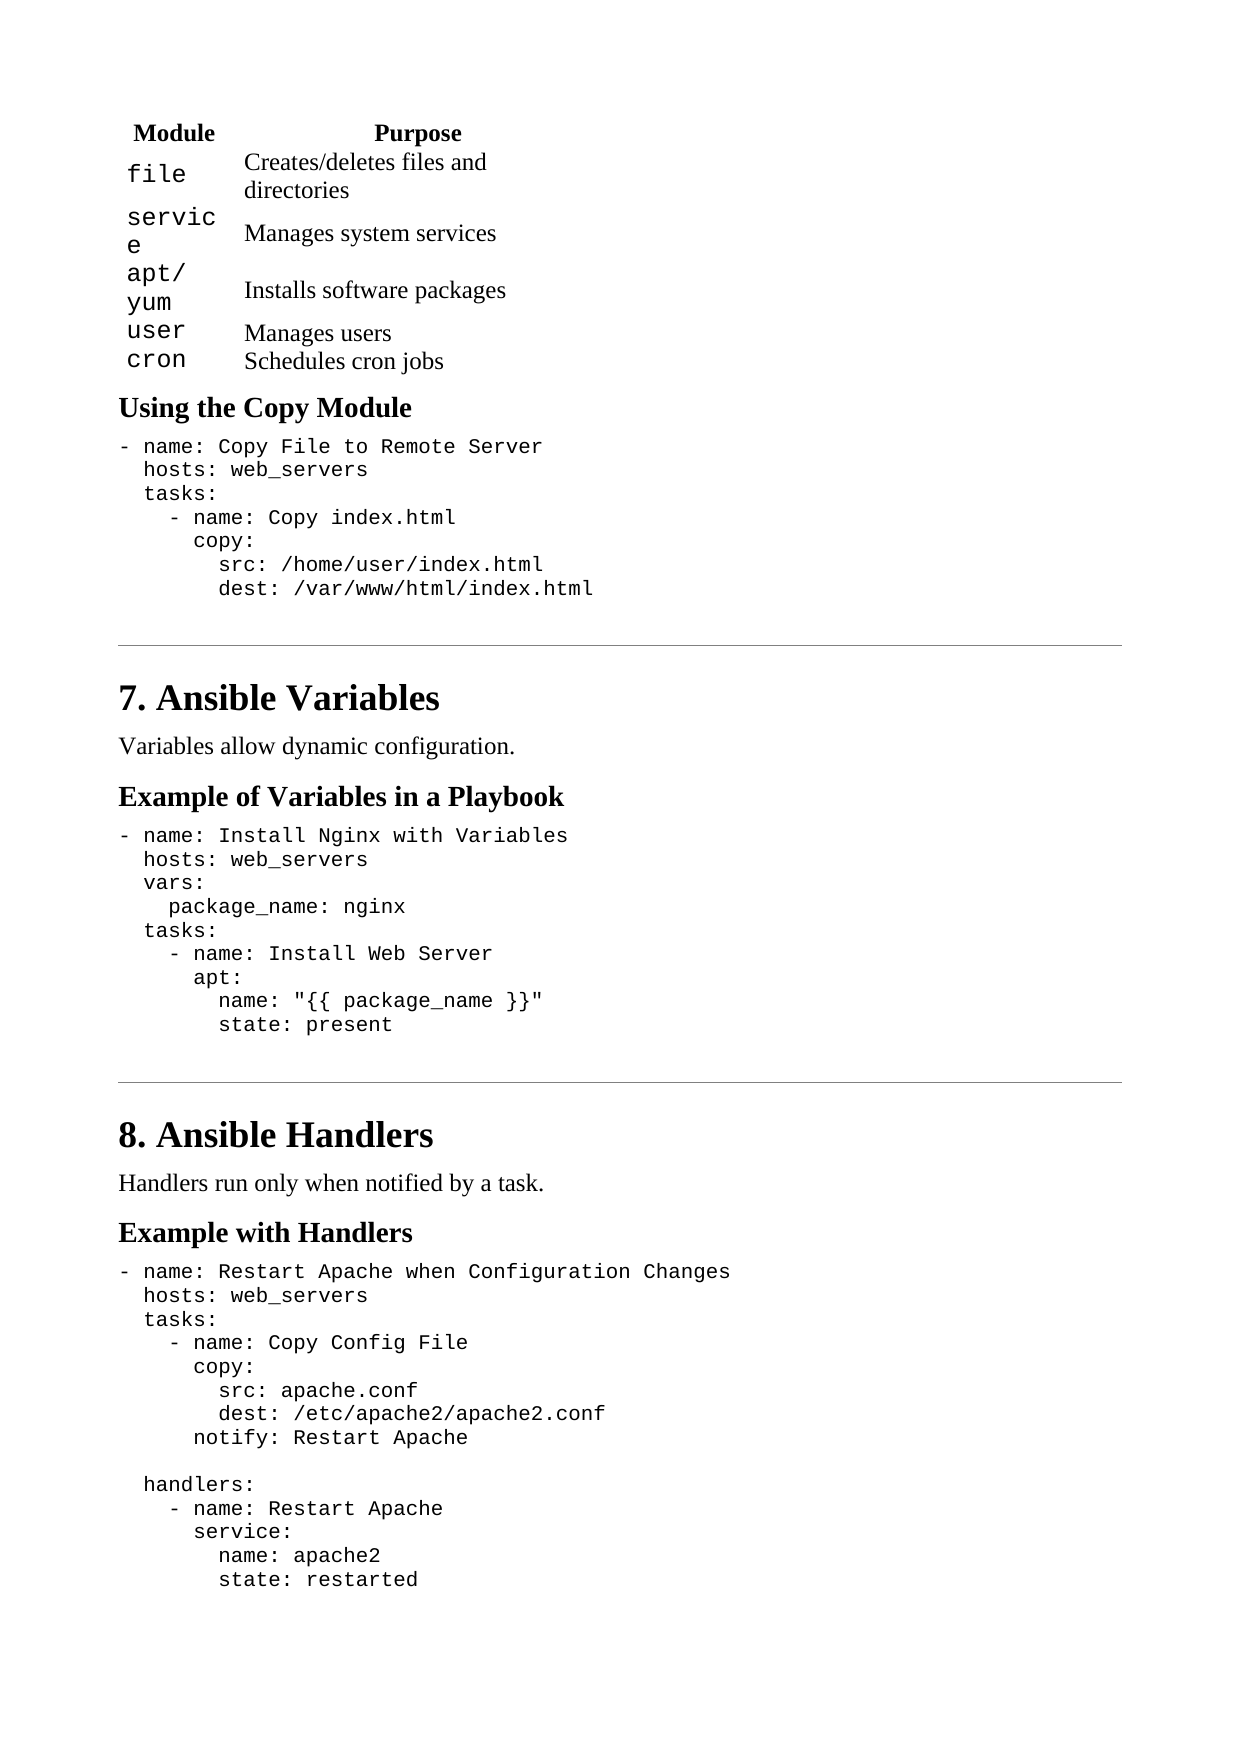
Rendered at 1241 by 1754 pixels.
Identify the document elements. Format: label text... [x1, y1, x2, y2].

table_cell apt/yum [115, 261, 233, 318]
text notify: Restart Apache [118, 1427, 1122, 1451]
subtitle Using the Copy Module [118, 390, 1122, 423]
subtitle Example of Variables in a Playbook [118, 779, 1122, 812]
text apt: [118, 967, 1122, 991]
table_cell Creates/deletes files and directories [233, 147, 603, 204]
text state: restarted [118, 1569, 1122, 1592]
text copy: [118, 1356, 1122, 1380]
text tasks: [118, 919, 1122, 943]
text Variables allow dynamic configuration. [118, 731, 1122, 760]
subtitle Example with Handlers [118, 1215, 1122, 1249]
text tasks: [118, 483, 1122, 507]
text dest: /etc/apache2/apache2.conf [118, 1403, 1122, 1427]
text dest: /var/www/html/index.html [118, 578, 1122, 601]
text hosts: web_servers [118, 1285, 1122, 1309]
text hosts: web_servers [118, 459, 1122, 483]
table_cell Installs software packages [233, 261, 603, 318]
table_header Purpose [233, 118, 603, 147]
text src: apache.conf [118, 1380, 1122, 1403]
text Handlers run only when notified by a task. [118, 1168, 1122, 1197]
text name: apache2 [118, 1545, 1122, 1569]
table_cell file [115, 147, 233, 204]
text src: /home/user/index.html [118, 554, 1122, 578]
text - name: Copy Config File [118, 1332, 1122, 1356]
table_header Module [115, 118, 233, 147]
text - name: Restart Apache [118, 1498, 1122, 1522]
text name: "{{ package_name }}" [118, 991, 1122, 1014]
table_cell Manages system services [233, 204, 603, 261]
text copy: [118, 530, 1122, 554]
text - name: Install Nginx with Variables [118, 825, 1122, 849]
text - name: Copy index.html [118, 507, 1122, 530]
subtitle 7. Ansible Variables [118, 676, 1122, 719]
text service: [118, 1522, 1122, 1545]
text - name: Restart Apache when Configuration Changes [118, 1261, 1122, 1285]
table_cell service [115, 204, 233, 261]
text state: present [118, 1014, 1122, 1038]
subtitle 8. Ansible Handlers [118, 1112, 1122, 1155]
text - name: Install Web Server [118, 943, 1122, 967]
text handlers: [118, 1474, 1122, 1498]
text hosts: web_servers [118, 849, 1122, 872]
text vars: [118, 872, 1122, 896]
table_cell user [115, 318, 233, 346]
table_cell cron [115, 346, 233, 375]
text - name: Copy File to Remote Server [118, 436, 1122, 459]
text package_name: nginx [118, 896, 1122, 919]
table_cell Manages users [233, 318, 603, 346]
text tasks: [118, 1309, 1122, 1332]
table_cell Schedules cron jobs [233, 346, 603, 375]
